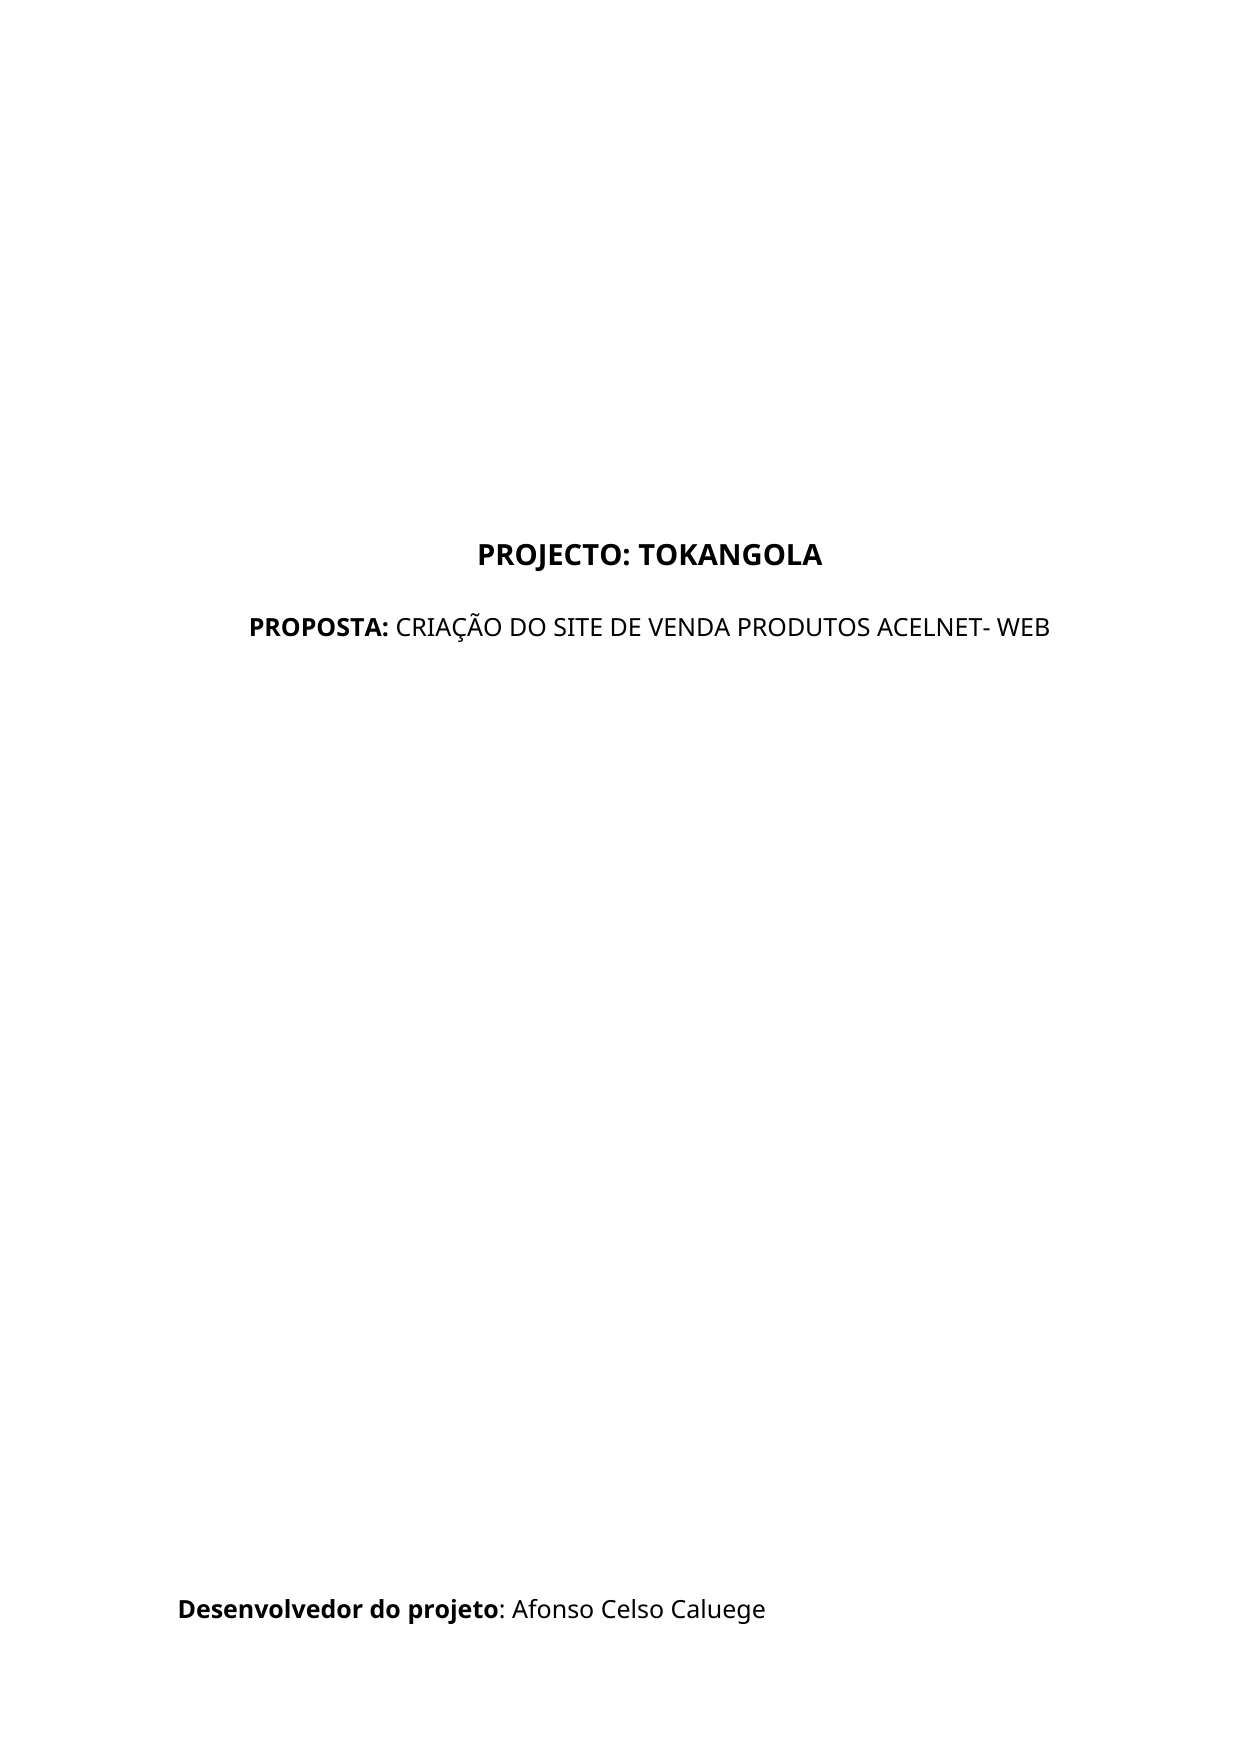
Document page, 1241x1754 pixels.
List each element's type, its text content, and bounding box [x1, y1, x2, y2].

text Desenvolvedor do projeto: Afonso Celso Caluege [177, 1592, 1122, 1626]
text PROJECTO: TOKANGOLA [177, 534, 1122, 574]
text PROPOSTA: CRIAÇÃO DO SITE DE VENDA PRODUTOS ACELNET- WEB [177, 610, 1122, 644]
